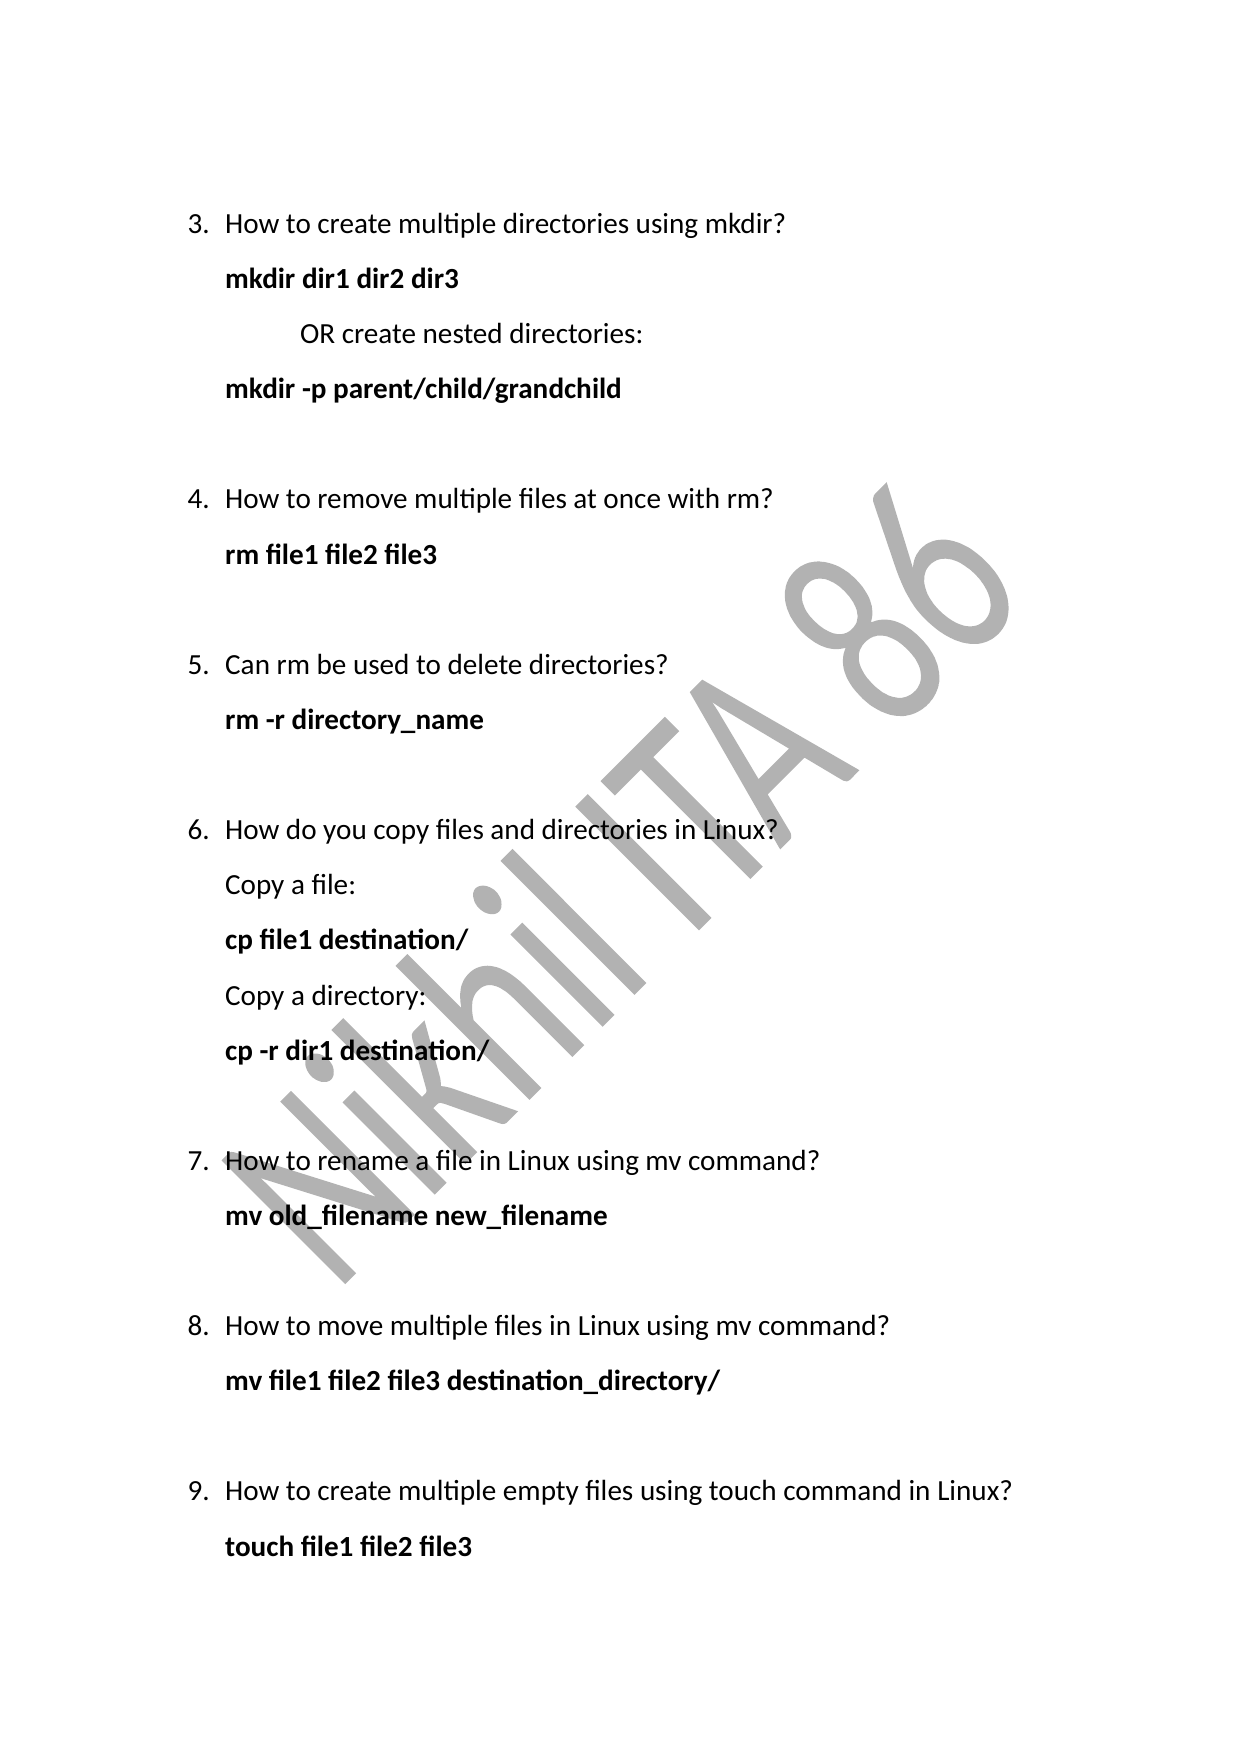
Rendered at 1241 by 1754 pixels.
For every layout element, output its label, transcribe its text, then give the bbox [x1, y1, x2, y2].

text cp file1 destination/ [150, 921, 1090, 957]
text OR create nested directories: [225, 315, 1090, 351]
text mkdir -p parent/child/grandchild [150, 370, 1090, 406]
text rm -r directory_name [150, 701, 1090, 737]
text touch file1 file2 file3 [150, 1528, 1090, 1563]
text rm file1 file2 file3 [150, 536, 1090, 571]
list How do you copy files and directories in Linux? [187, 811, 1090, 847]
text Copy a file: [150, 866, 1090, 902]
list How to rename a file in Linux using mv command? [187, 1142, 1090, 1177]
text mv file1 file2 file3 destination_directory/ [150, 1362, 1090, 1398]
text mv old_filename new_filename [150, 1197, 1090, 1233]
list How to move multiple files in Linux using mv command? [187, 1307, 1090, 1343]
list How to create multiple directories using mkdir? [187, 205, 1090, 241]
text Copy a directory: [150, 977, 1090, 1012]
list How to create multiple empty files using touch command in Linux? [187, 1472, 1090, 1508]
text cp -r dir1 destination/ [150, 1032, 1090, 1067]
list How to remove multiple files at once with rm? [187, 481, 1090, 516]
text mkdir dir1 dir2 dir3 [150, 260, 1090, 296]
list Can rm be used to delete directories? [187, 646, 1090, 682]
